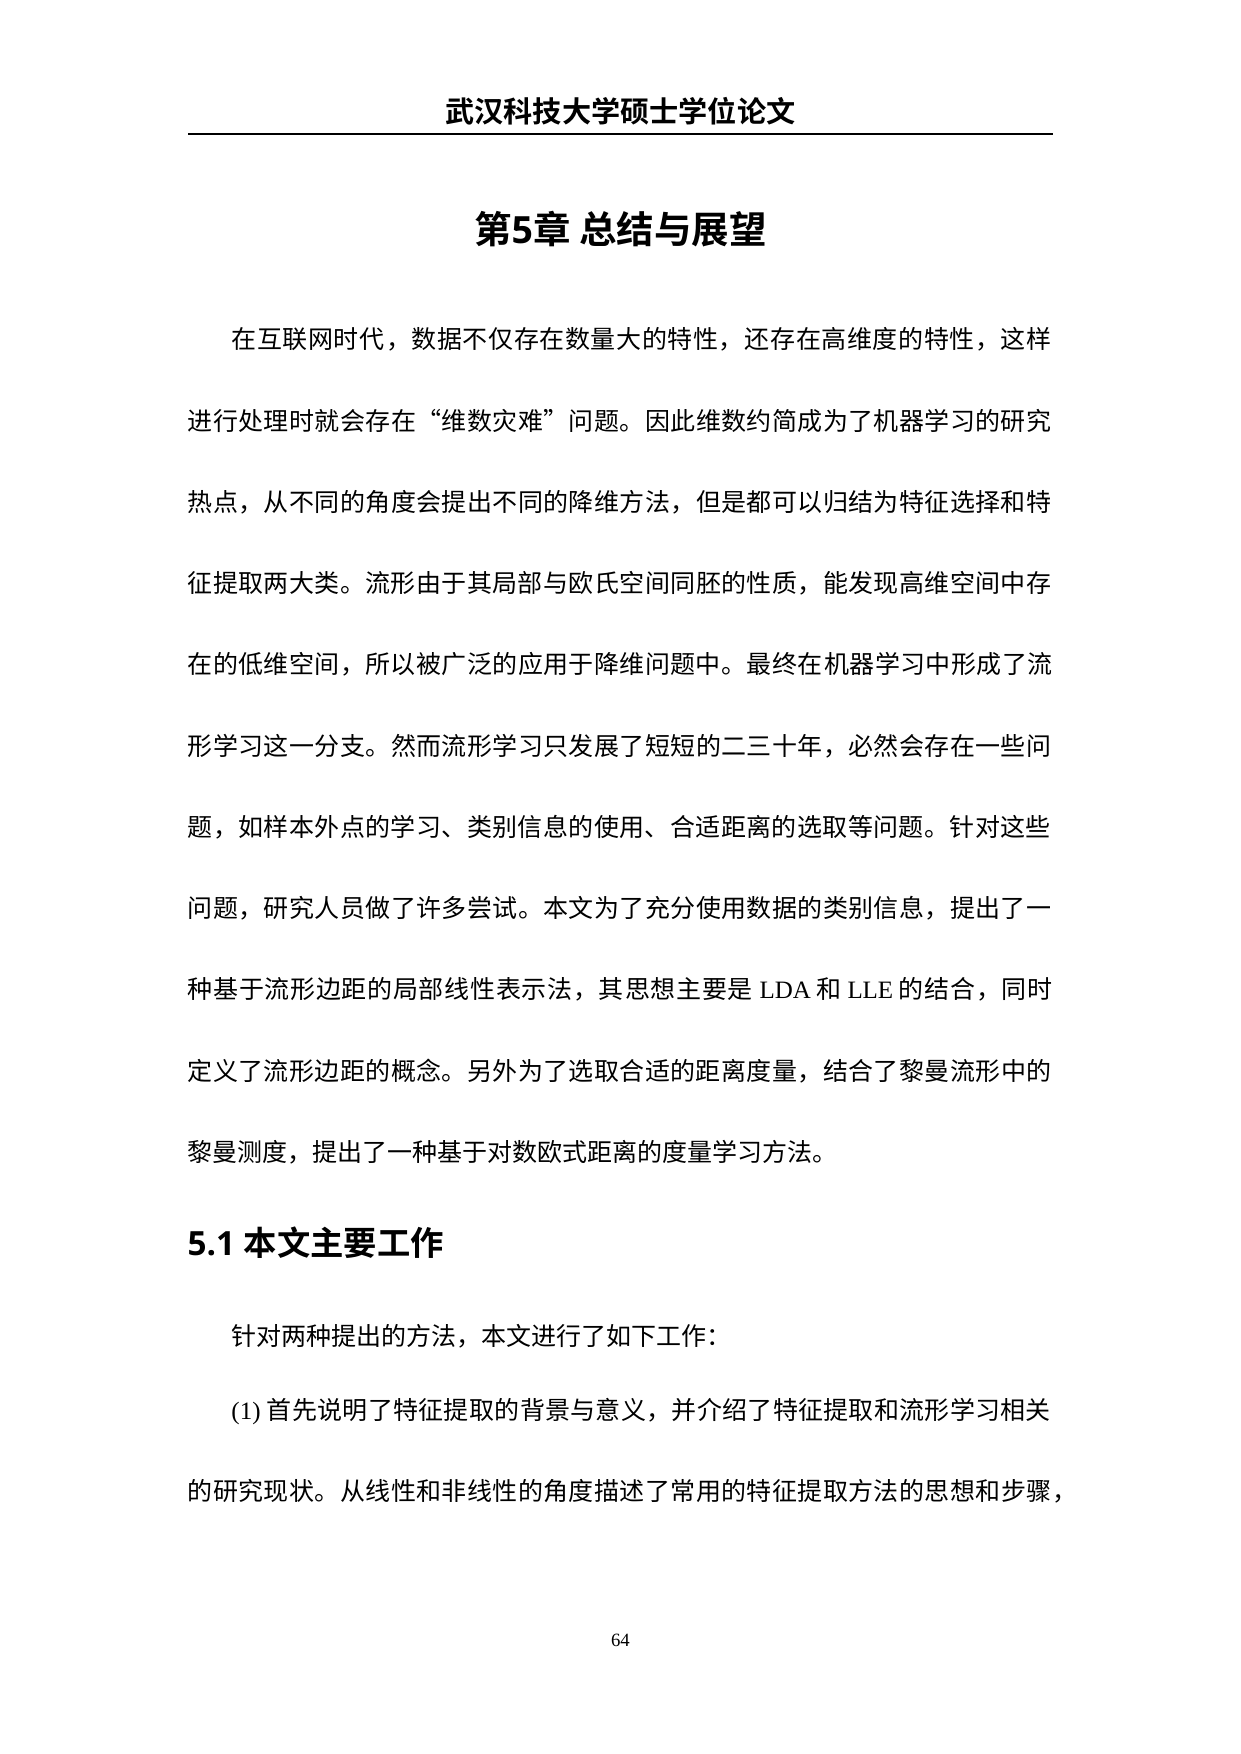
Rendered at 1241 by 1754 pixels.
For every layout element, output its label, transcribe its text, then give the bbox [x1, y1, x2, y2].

text 总结与展望 [187, 194, 1053, 259]
text 本文主要工作 [187, 1208, 1053, 1273]
text 在互联网时代，数据不仅存在数量大的特性，还存在高维度的特性，这样进行处理时就会存在“维数灾难”问题。因此维数约简成为了机器学习的研究热点，从不同的角度会提出不同的降维方法，但是都可以归结为特征选择和特征提取两大类。流形由于其局部与欧氏空间同胚的性质，能发现高维空间中存在的低维空间，所以被广泛的应用于降维问题中。最终在机器学习中形成了流形学习这一分支。然而流形学习只发展了短短的二三十年，必然会存在一些问题，如样本外点的学习、类别信息的使用、合适距离的选取等问题。针对这些问题，研究人员做了许多尝试。本文为了充分使用数据的类别信息，提出了一种基于流形边距的局部线性表示法，其思想主要是LDA和LLE的结合，同时定义了流形边距的概念。另外为了选取合适的距离度量，结合了黎曼流形中的黎曼测度，提出了一种基于对数欧式距离的度量学习方法。 [187, 306, 1053, 1183]
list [187, 1376, 1053, 1522]
text 针对两种提出的方法，本文进行了如下工作： [231, 1302, 1053, 1367]
